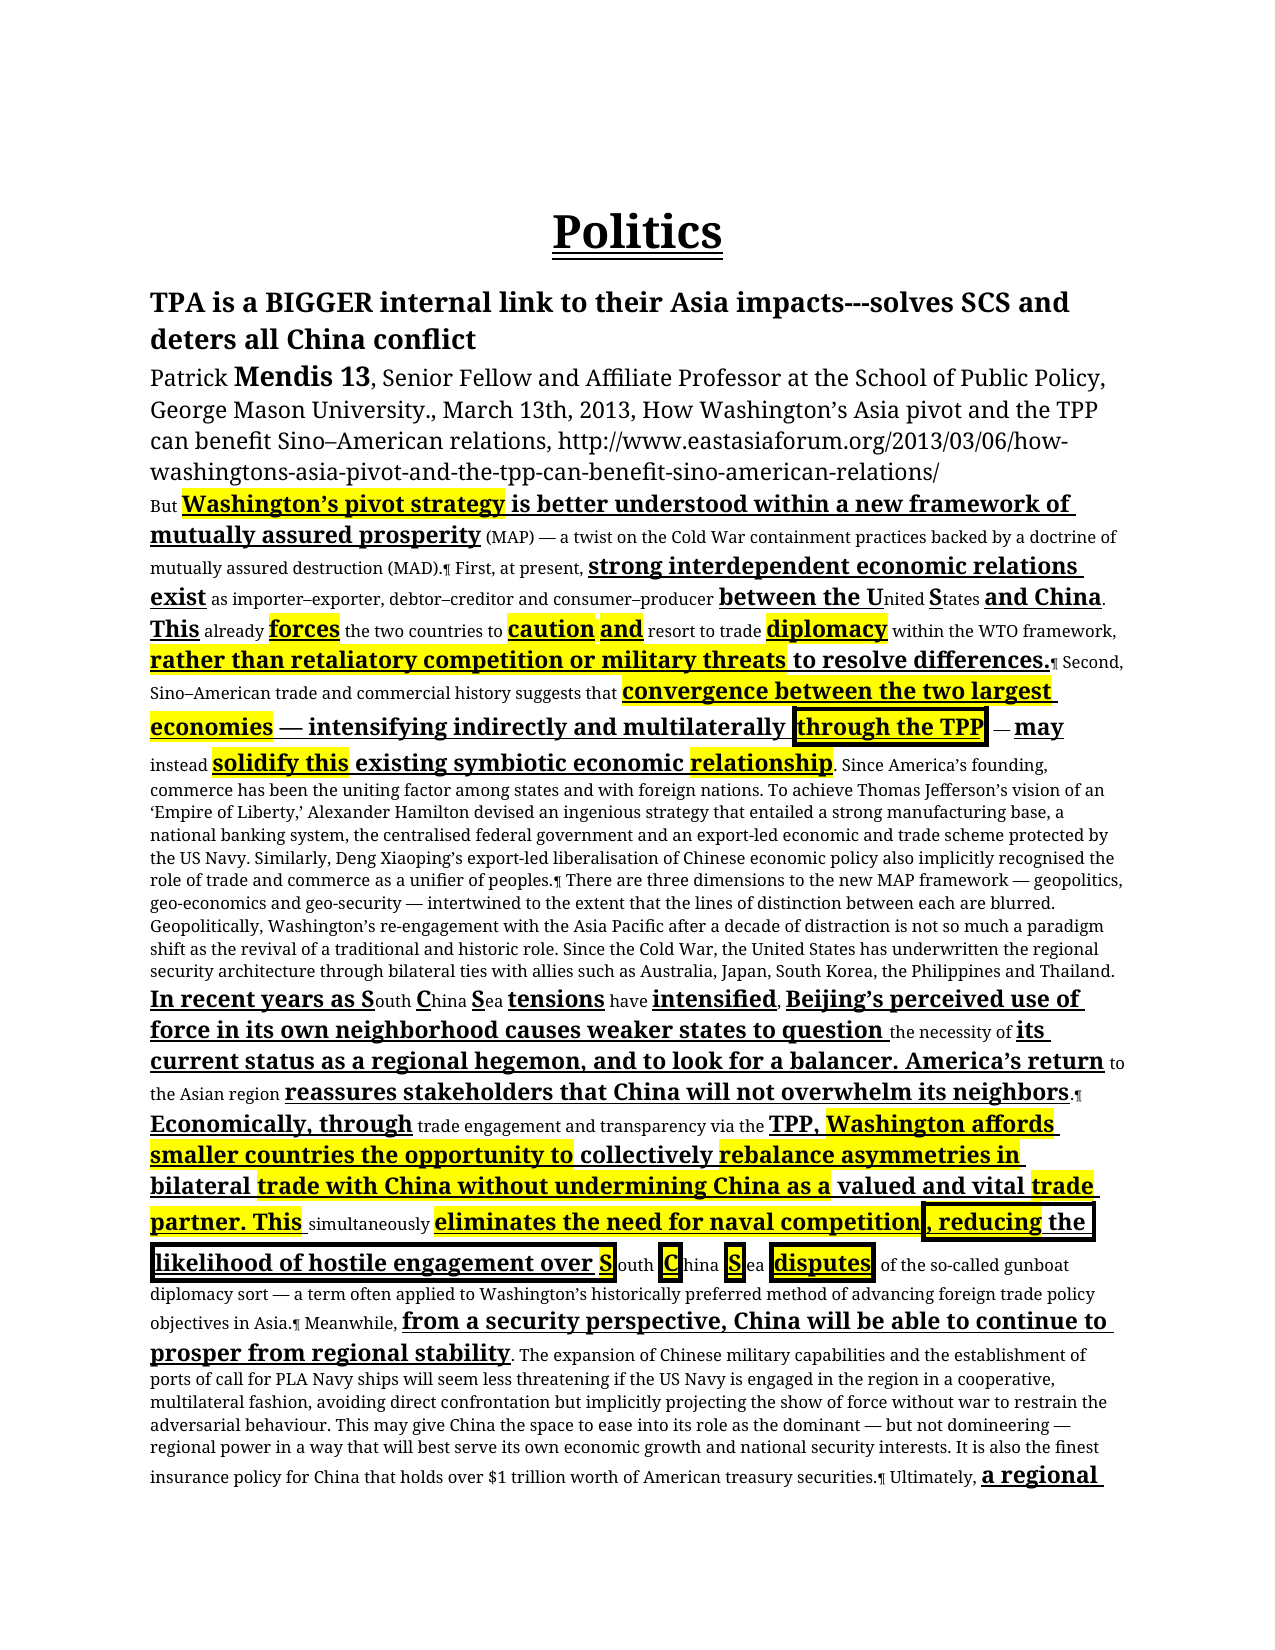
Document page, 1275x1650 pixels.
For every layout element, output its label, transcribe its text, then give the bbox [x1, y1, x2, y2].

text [150, 488, 1125, 1490]
subtitle TPA is a BIGGER internal link to their Asia impacts---solves SCS and deters all China conflict [150, 283, 1125, 357]
text Patrick Mendis 13, Senior Fellow and Affiliate Professor at the School of Public Policy, George Mason University., March 13th, 2013, How Washington’s Asia pivot and the TPP can benefit Sino–American relations, http://www.eastasiaforum.org/2013/03/06/how-washingtons-asia-pivot-and-the-tpp-can-benefit-sino-american-relations/ [150, 357, 1125, 488]
subtitle Politics [150, 200, 1125, 262]
